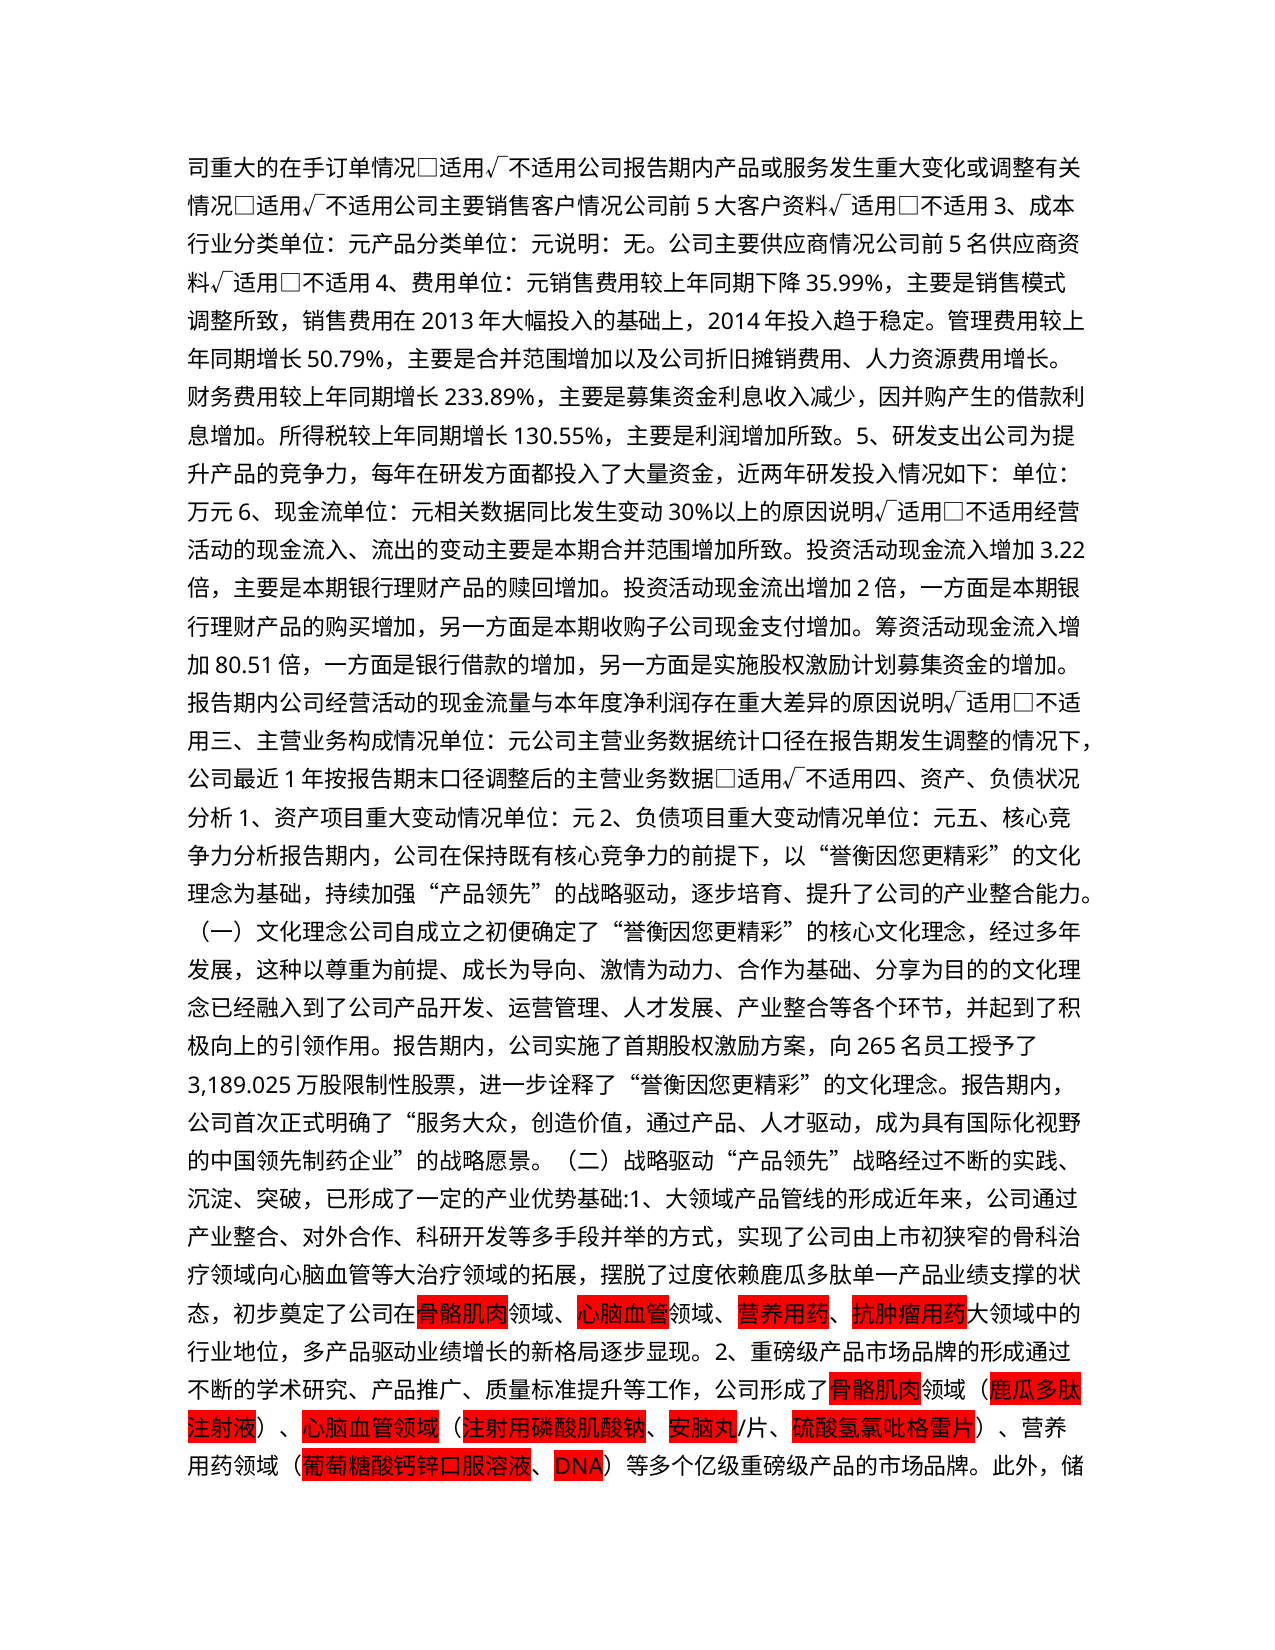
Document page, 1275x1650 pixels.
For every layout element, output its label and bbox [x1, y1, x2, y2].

text [187, 150, 1087, 1481]
